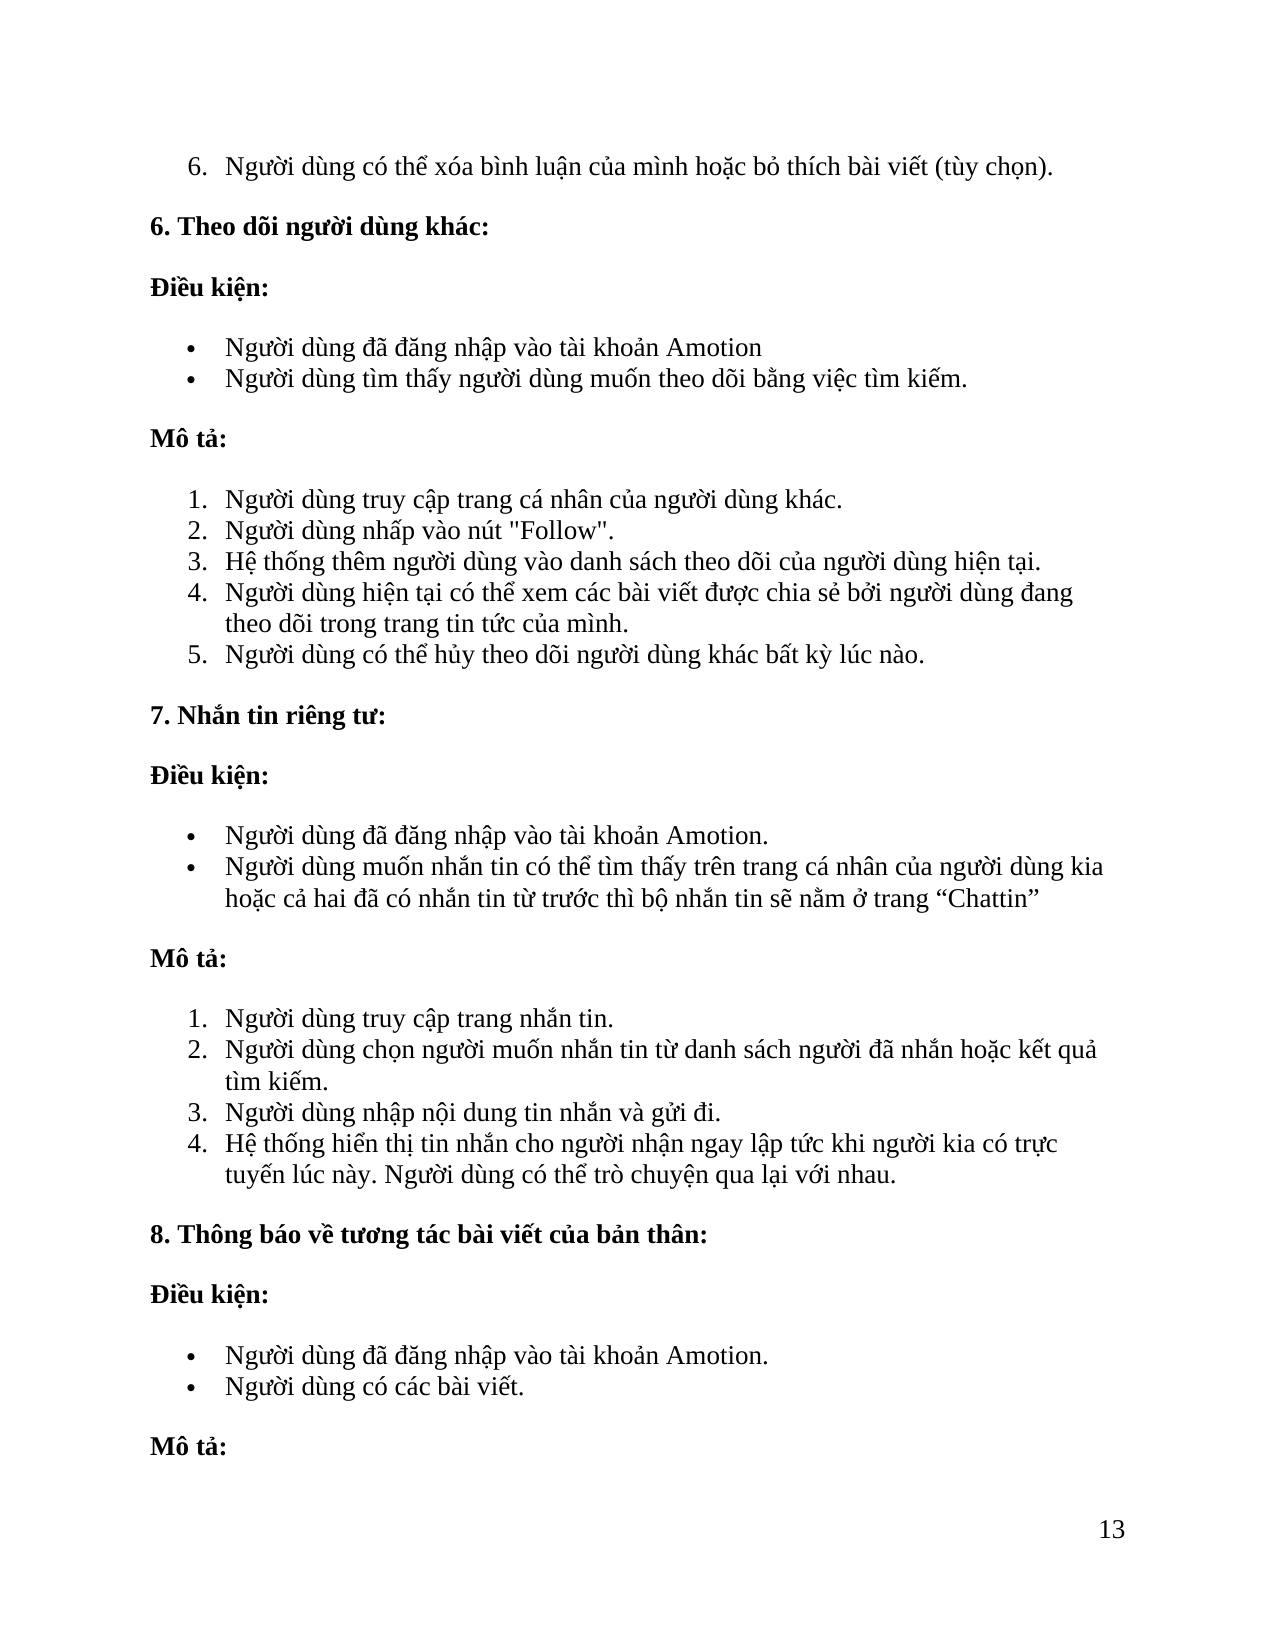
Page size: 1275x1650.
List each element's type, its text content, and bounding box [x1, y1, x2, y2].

text Điều kiện: [150, 1279, 1125, 1310]
list Người dùng đã đăng nhập vào tài khoản Amotion. [187, 1339, 1125, 1370]
list Người dùng tìm thấy người dùng muốn theo dõi bằng việc tìm kiếm. [187, 362, 1125, 393]
text 8. Thông báo về tương tác bài viết của bản thân: [150, 1218, 1125, 1249]
list Người dùng truy cập trang nhắn tin. [187, 1002, 1125, 1033]
list Người dùng nhấp vào nút "Follow". [187, 514, 1125, 545]
list Người dùng đã đăng nhập vào tài khoản Amotion [187, 331, 1125, 362]
text Mô tả: [150, 1430, 1125, 1462]
list Người dùng chọn người muốn nhắn tin từ danh sách người đã nhắn hoặc kết quả tìm kiếm. [187, 1033, 1125, 1096]
list Hệ thống hiển thị tin nhắn cho người nhận ngay lập tức khi người kia có trực tuyến lúc này. Người dùng có thể trò chuyện qua lại với nhau. [187, 1127, 1125, 1189]
list Người dùng đã đăng nhập vào tài khoản Amotion. [187, 819, 1125, 851]
text 6. Theo dõi người dùng khác: [150, 210, 1125, 241]
list Người dùng nhập nội dung tin nhắn và gửi đi. [187, 1096, 1125, 1127]
text Mô tả: [150, 422, 1125, 453]
text 7. Nhắn tin riêng tư: [150, 699, 1125, 730]
list Người dùng truy cập trang cá nhân của người dùng khác. [187, 483, 1125, 514]
text Điều kiện: [150, 759, 1125, 790]
list Người dùng muốn nhắn tin có thể tìm thấy trên trang cá nhân của người dùng kia hoặc cả hai đã có nhắn tin từ trước thì bộ nhắn tin sẽ nằm ở trang “Chattin” [187, 851, 1125, 913]
list Hệ thống thêm người dùng vào danh sách theo dõi của người dùng hiện tại. [187, 545, 1125, 576]
text Điều kiện: [150, 271, 1125, 302]
list Người dùng có thể hủy theo dõi người dùng khác bất kỳ lúc nào. [187, 638, 1125, 669]
text Mô tả: [150, 942, 1125, 973]
list Người dùng có các bài viết. [187, 1370, 1125, 1401]
list Người dùng hiện tại có thể xem các bài viết được chia sẻ bởi người dùng đang theo dõi trong trang tin tức của mình. [187, 576, 1125, 638]
list Người dùng có thể xóa bình luận của mình hoặc bỏ thích bài viết (tùy chọn). [187, 150, 1125, 181]
